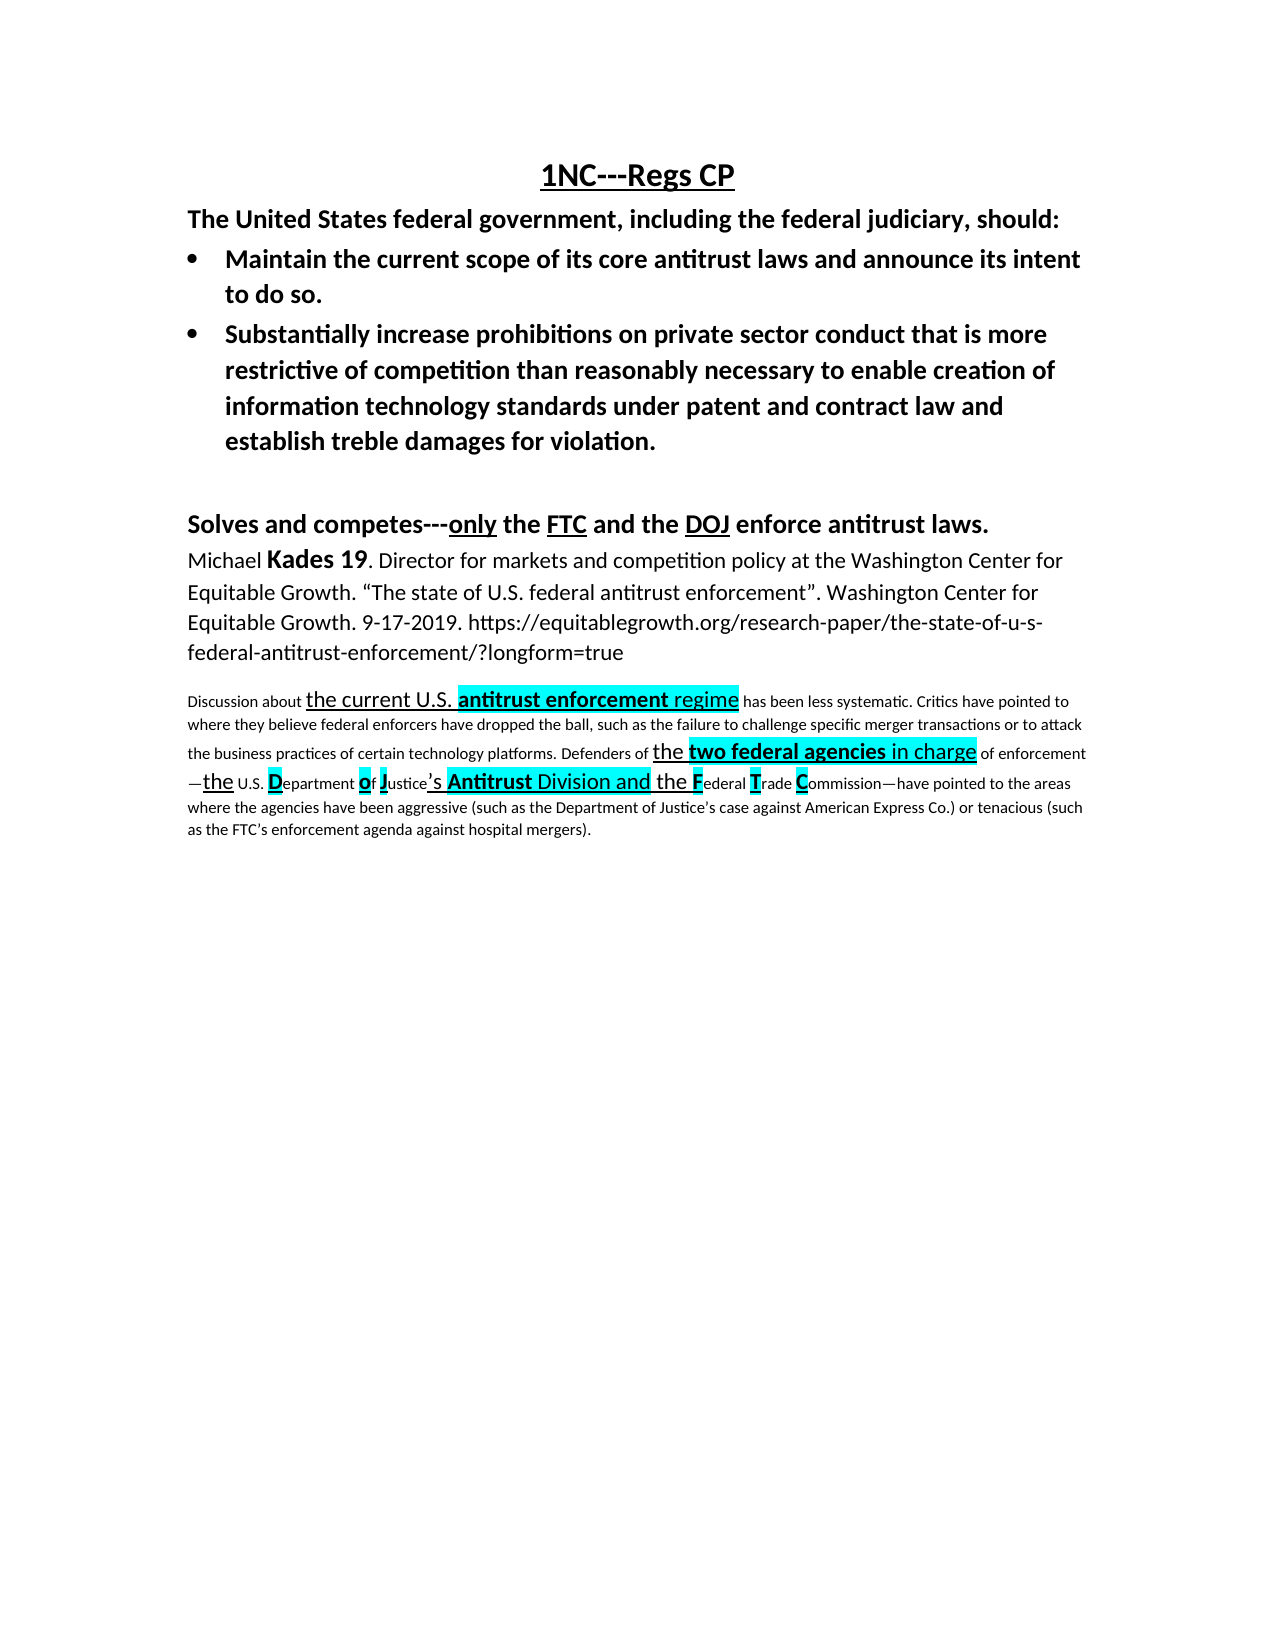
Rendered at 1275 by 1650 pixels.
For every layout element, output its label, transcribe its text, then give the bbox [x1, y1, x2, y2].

text Discussion about the current U.S. antitrust enforcement regime has been less systematic. Critics have pointed to where they believe federal enforcers have dropped the ball, such as the failure to challenge specific merger transactions or to attack the business practices of certain technology platforms. Defenders of the two federal agencies in charge of enforcement—the U.S. Department of Justice’s Antitrust Division and the Federal Trade Commission—have pointed to the areas where the agencies have been aggressive (such as the Department of Justice’s case against American Express Co.) or tenacious (such as the FTC’s enforcement agenda against hospital mergers). [187, 685, 1087, 839]
subtitle Substantially increase prohibitions on private sector conduct that is more restrictive of competition than reasonably necessary to enable creation of information technology standards under patent and contract law and establish treble damages for violation. [187, 317, 1087, 457]
text Michael Kades 19. Director for markets and competition policy at the Washington Center for Equitable Growth. “The state of U.S. federal antitrust enforcement”. Washington Center for Equitable Growth. 9-17-2019. https://equitablegrowth.org/research-paper/the-state-of-u-s-federal-antitrust-enforcement/?longform=true [187, 542, 1087, 666]
subtitle Solves and competes---only the FTC and the DOJ enforce antitrust laws. [187, 507, 1087, 540]
subtitle 1NC---Regs CP [187, 154, 1087, 195]
subtitle The United States federal government, including the federal judiciary, should: [187, 202, 1087, 235]
subtitle Maintain the current scope of its core antitrust laws and announce its intent to do so. [187, 242, 1087, 311]
